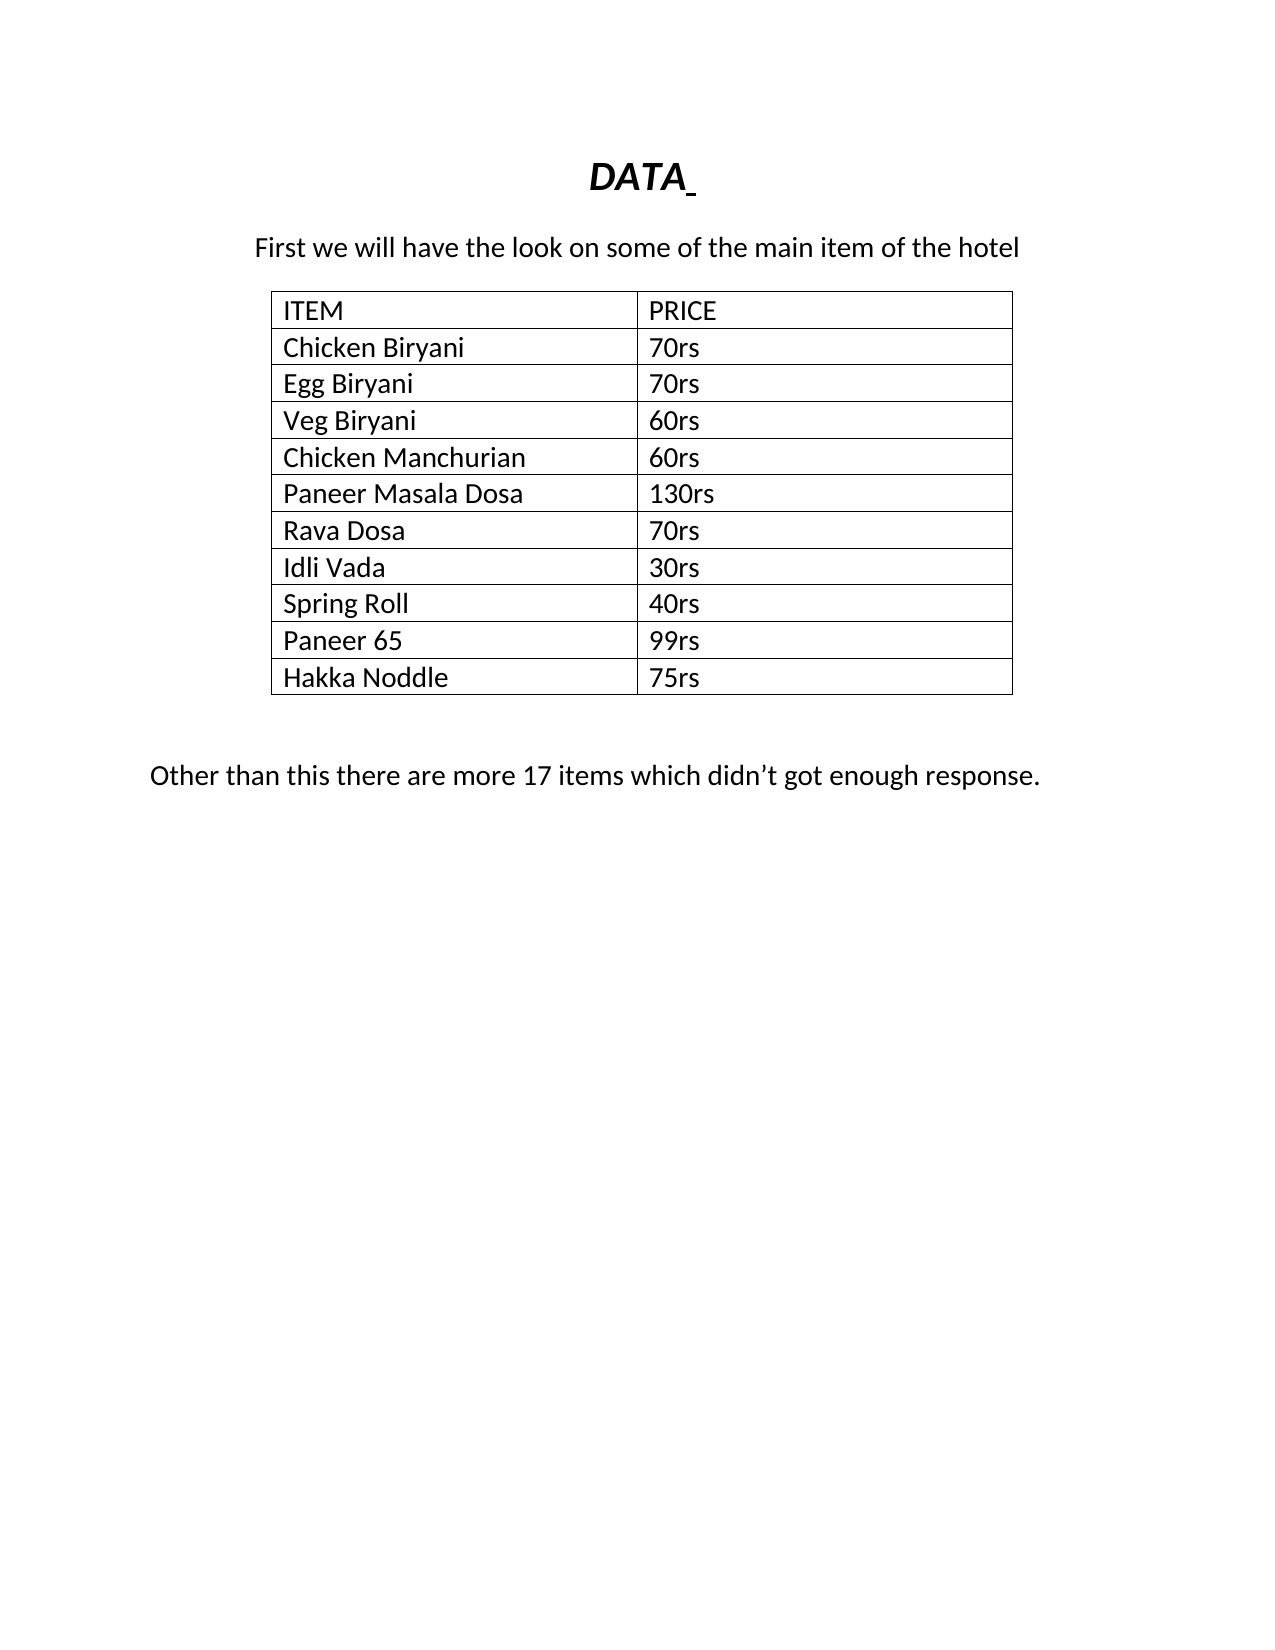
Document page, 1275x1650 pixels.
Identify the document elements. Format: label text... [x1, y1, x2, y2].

table_cell 60rs [638, 402, 1012, 438]
table_cell Chicken Biryani [272, 329, 637, 364]
table_cell 70rs [638, 365, 1012, 401]
table_cell Hakka Noddle [272, 659, 637, 694]
table_cell Spring Roll [272, 585, 637, 621]
table_cell Chicken Manchurian [272, 439, 637, 474]
table_cell Veg Biryani [272, 402, 637, 438]
text Other than this there are more 17 items which didn’t got enough response. [150, 757, 1125, 793]
table_cell 99rs [638, 622, 1012, 658]
table_cell Idli Vada [272, 549, 637, 584]
text DATA [150, 150, 1125, 201]
table_cell 30rs [638, 549, 1012, 584]
table_cell 70rs [638, 512, 1012, 548]
text First we will have the look on some of the main item of the hotel [150, 229, 1125, 265]
table_cell 60rs [638, 439, 1012, 474]
table_cell Paneer 65 [272, 622, 637, 658]
table_cell Paneer Masala Dosa [272, 475, 637, 511]
table_cell 130rs [638, 475, 1012, 511]
table_cell 40rs [638, 585, 1012, 621]
table_header PRICE [638, 292, 1012, 328]
table_cell Rava Dosa [272, 512, 637, 548]
table_cell 70rs [638, 329, 1012, 364]
table_cell 75rs [638, 659, 1012, 694]
table_header ITEM [272, 292, 637, 328]
table_cell Egg Biryani [272, 365, 637, 401]
